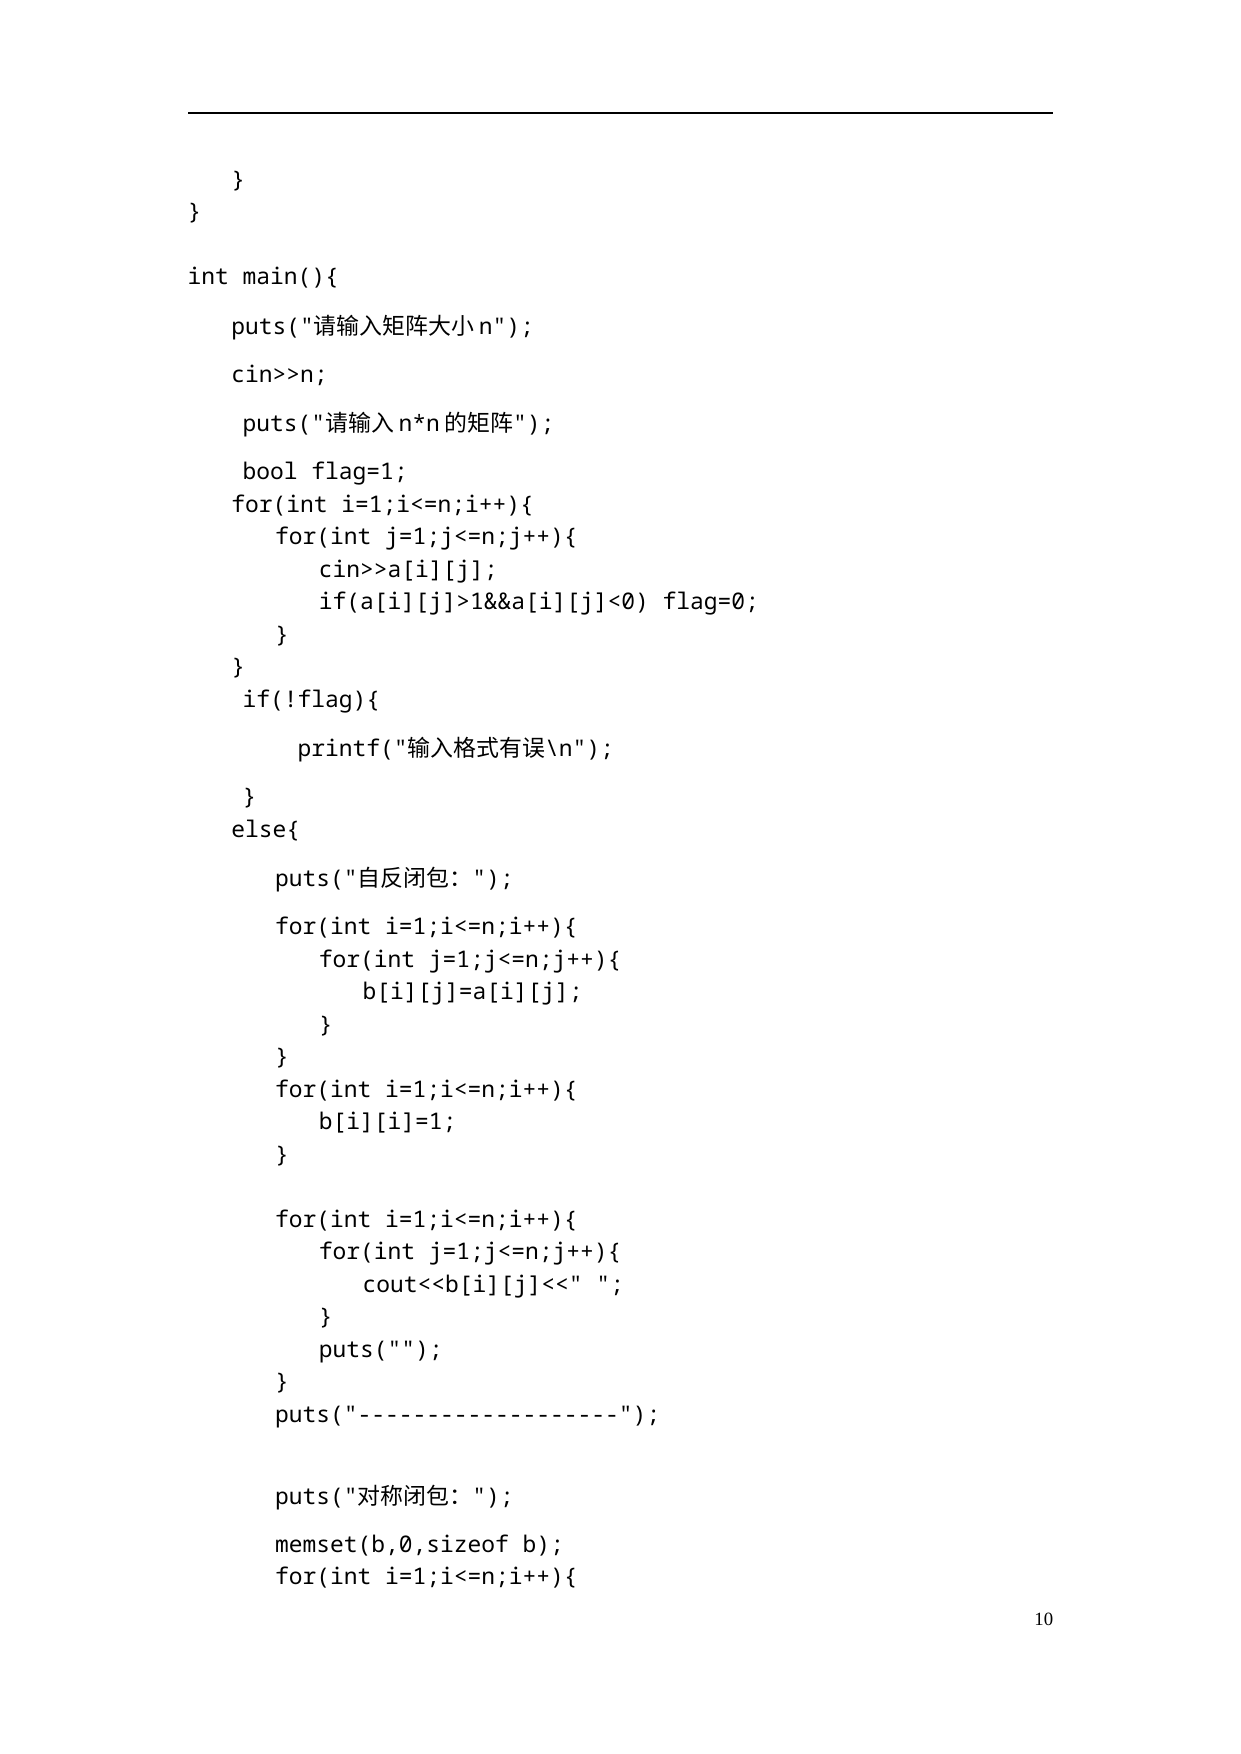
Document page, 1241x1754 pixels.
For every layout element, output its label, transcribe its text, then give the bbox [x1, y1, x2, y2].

text } [187, 1039, 1053, 1072]
text } [187, 1364, 1053, 1397]
text } [187, 649, 1053, 682]
text } [187, 617, 1053, 649]
text puts("请输入矩阵大小n"); [187, 292, 1053, 357]
text b[i][j]=a[i][j]; [187, 974, 1053, 1007]
text } [187, 1299, 1053, 1332]
text } [187, 1007, 1053, 1039]
text } [187, 194, 1053, 227]
text puts(""); [187, 1332, 1053, 1364]
text if(!flag){ [187, 682, 1053, 714]
text for(int j=1;j<=n;j++){ [187, 519, 1053, 552]
text cin>>a[i][j]; [187, 552, 1053, 584]
text printf("输入格式有误\n"); [187, 714, 1053, 779]
text for(int i=1;i<=n;i++){ [187, 1072, 1053, 1104]
text for(int i=1;i<=n;i++){ [187, 1202, 1053, 1234]
text memset(b,0,sizeof b); [187, 1527, 1053, 1559]
text for(int i=1;i<=n;i++){ [187, 1559, 1053, 1592]
text b[i][i]=1; [187, 1104, 1053, 1137]
text puts("请输入n*n的矩阵"); [187, 389, 1053, 454]
text puts("-------------------"); [187, 1397, 1053, 1429]
text puts("自反闭包："); [187, 844, 1053, 909]
text if(a[i][j]>1&&a[i][j]<0) flag=0; [187, 584, 1053, 617]
text } [187, 162, 1053, 194]
text for(int i=1;i<=n;i++){ [187, 487, 1053, 519]
text cout<<b[i][j]<<" "; [187, 1267, 1053, 1299]
text for(int j=1;j<=n;j++){ [187, 942, 1053, 974]
text cin>>n; [187, 357, 1053, 389]
text for(int j=1;j<=n;j++){ [187, 1234, 1053, 1267]
text } [187, 1137, 1053, 1169]
text bool flag=1; [187, 454, 1053, 487]
text puts("对称闭包："); [187, 1462, 1053, 1527]
text } [187, 779, 1053, 812]
text for(int i=1;i<=n;i++){ [187, 909, 1053, 942]
text else{ [187, 812, 1053, 844]
text int main(){ [187, 259, 1053, 292]
